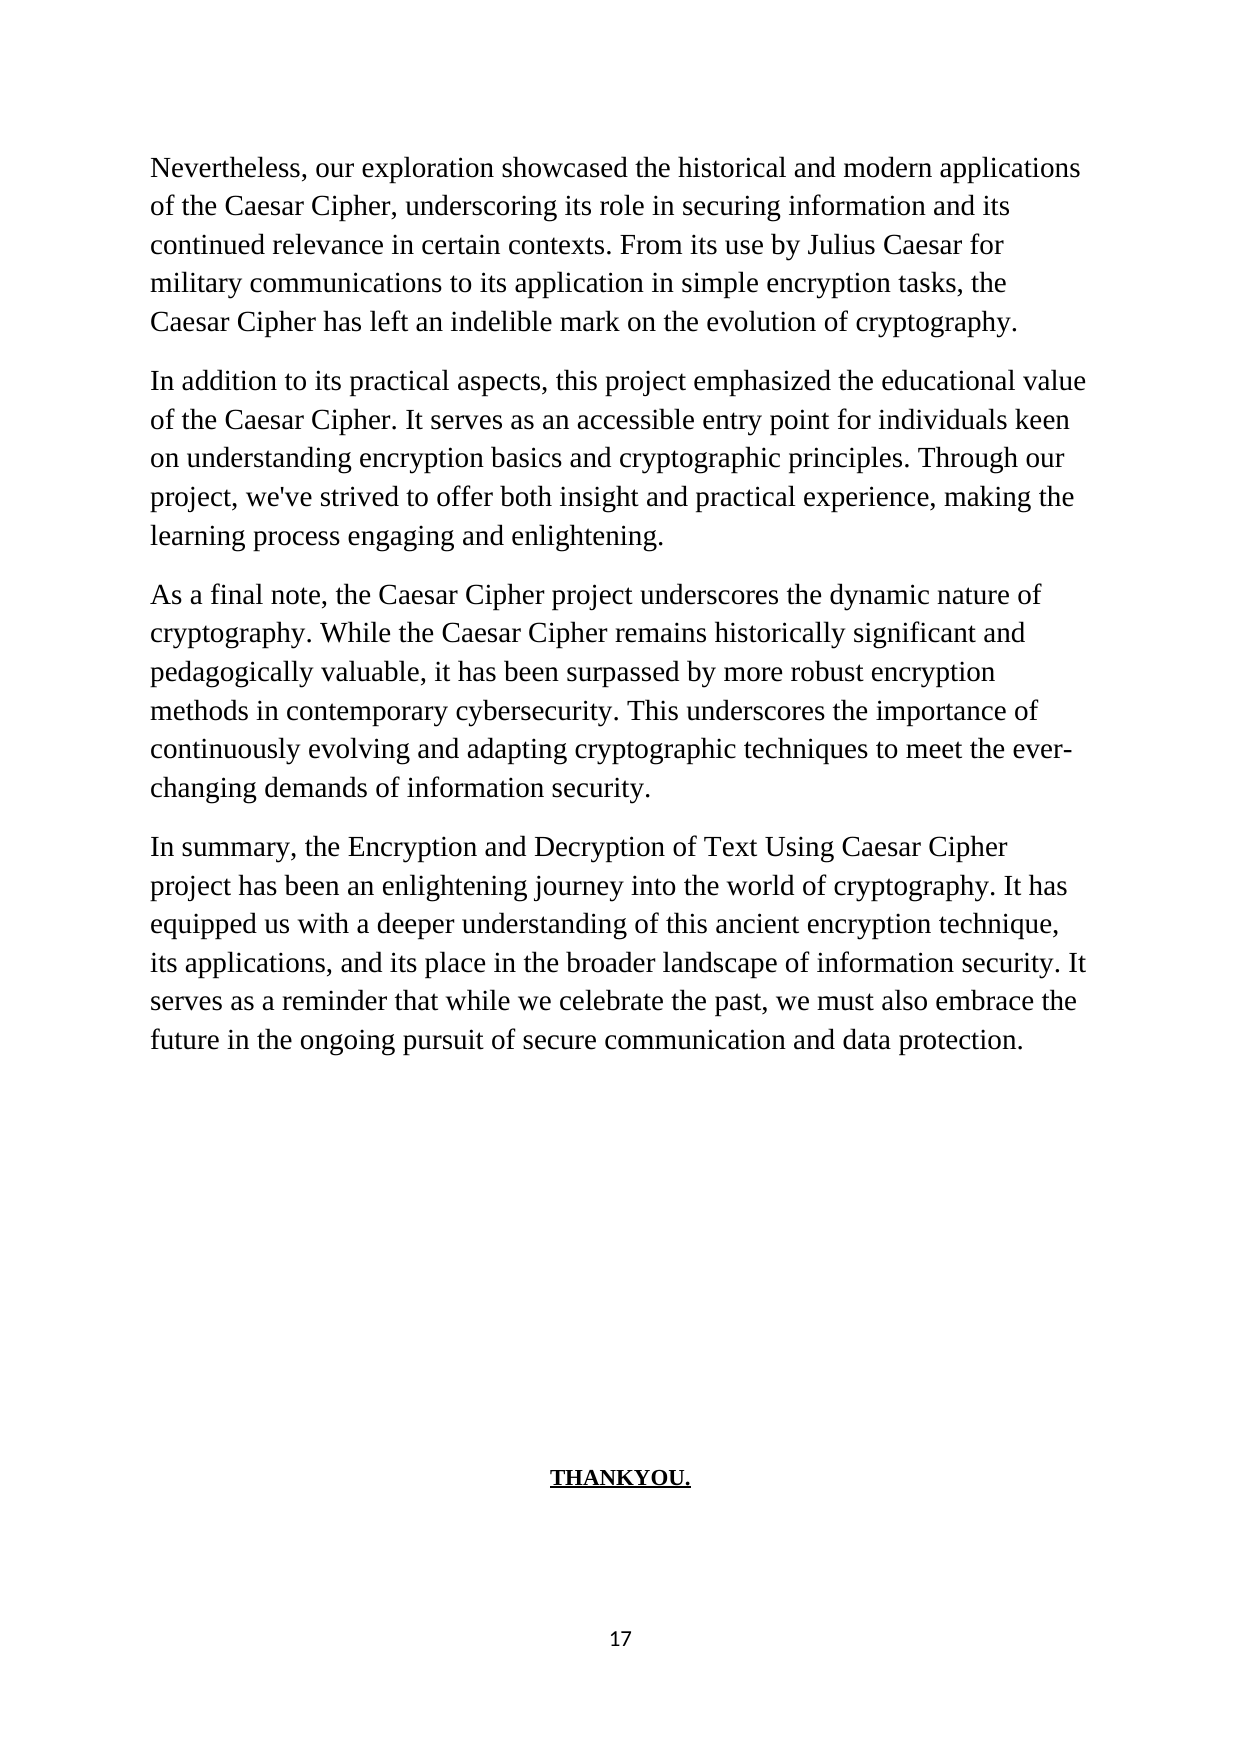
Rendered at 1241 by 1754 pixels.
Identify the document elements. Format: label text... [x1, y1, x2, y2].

text As a final note, the Caesar Cipher project underscores the dynamic nature of cryptography. While the Caesar Cipher remains historically significant and pedagogically valuable, it has been surpassed by more robust encryption methods in contemporary cybersecurity. This underscores the importance of continuously evolving and adapting cryptographic techniques to meet the ever-changing demands of information security. [150, 577, 1090, 803]
text In addition to its practical aspects, this project emphasized the educational value of the Caesar Cipher. It serves as an accessible entry point for individuals keen on understanding encryption basics and cryptographic principles. Through our project, we've strived to offer both insight and practical experience, making the learning process engaging and enlightening. [150, 363, 1090, 551]
text THANKYOU. [150, 1463, 1090, 1490]
text Nevertheless, our exploration showcased the historical and modern applications of the Caesar Cipher, underscoring its role in securing information and its continued relevance in certain contexts. From its use by Julius Caesar for military communications to its application in simple encryption tasks, the Caesar Cipher has left an indelible mark on the evolution of cryptography. [150, 150, 1090, 338]
text In summary, the Encryption and Decryption of Text Using Caesar Cipher project has been an enlightening journey into the world of cryptography. It has equipped us with a deeper understanding of this ancient encryption technique, its applications, and its place in the broader landscape of information security. It serves as a reminder that while we celebrate the past, we must also embrace the future in the ongoing pursuit of secure communication and data protection. [150, 829, 1090, 1055]
